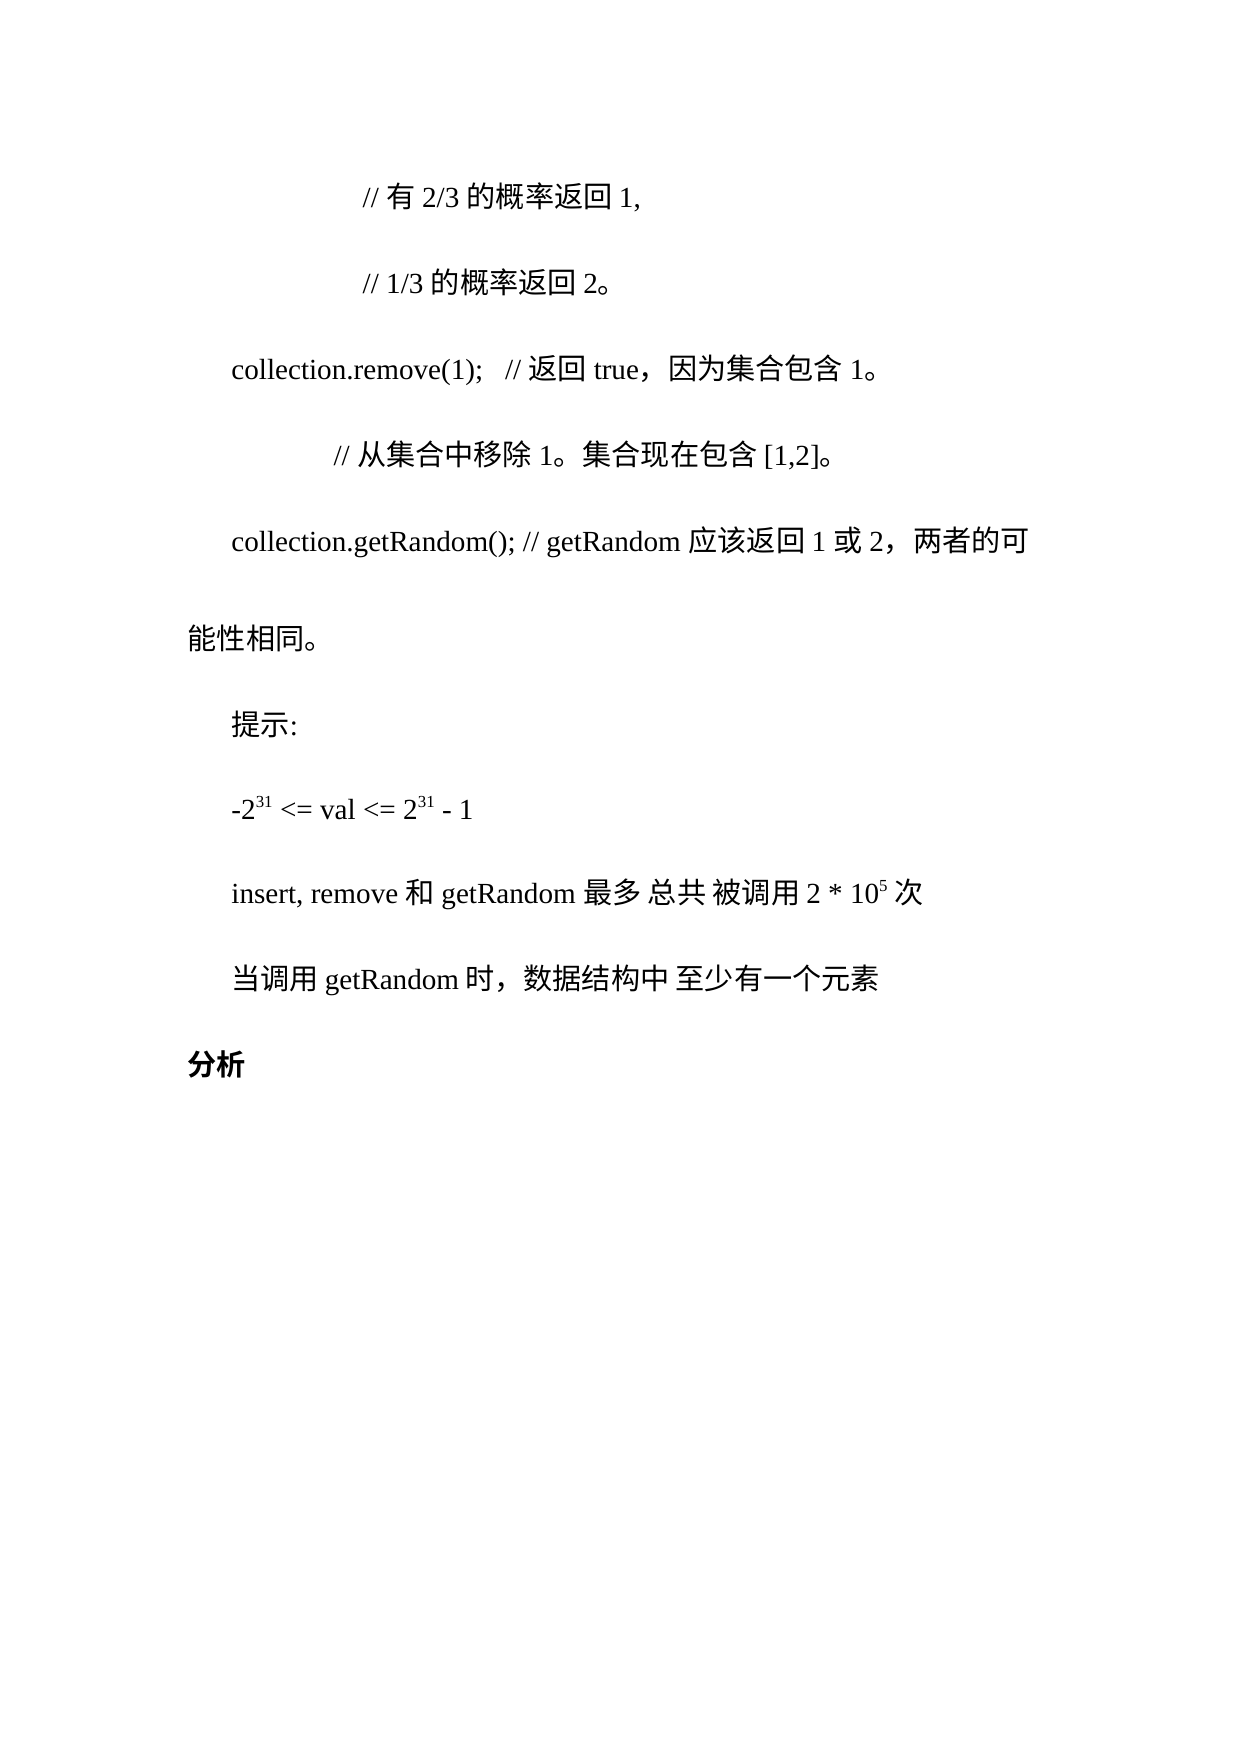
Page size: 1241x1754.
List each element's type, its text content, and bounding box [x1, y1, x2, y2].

text insert, remove 和 getRandom 最多 总共 被调用2 * 105 次 [187, 858, 1053, 923]
text collection.remove(1); // 返回 true，因为集合包含 1。 [187, 334, 1053, 399]
text // 1/3 的概率返回 2。 [187, 248, 1053, 313]
text // 有 2/3 的概率返回 1, [187, 162, 1053, 227]
text collection.getRandom(); // getRandom 应该返回 1 或 2，两者的可能性相同。 [187, 507, 1053, 669]
subtitle 分析 [187, 1030, 1053, 1095]
text 当调用getRandom时，数据结构中 至少有一个元素 [187, 944, 1053, 1009]
text // 从集合中移除 1。集合现在包含 [1,2]。 [187, 420, 1053, 485]
text -231 <= val <= 231 - 1 [187, 776, 1053, 841]
text 提示: [187, 690, 1053, 755]
